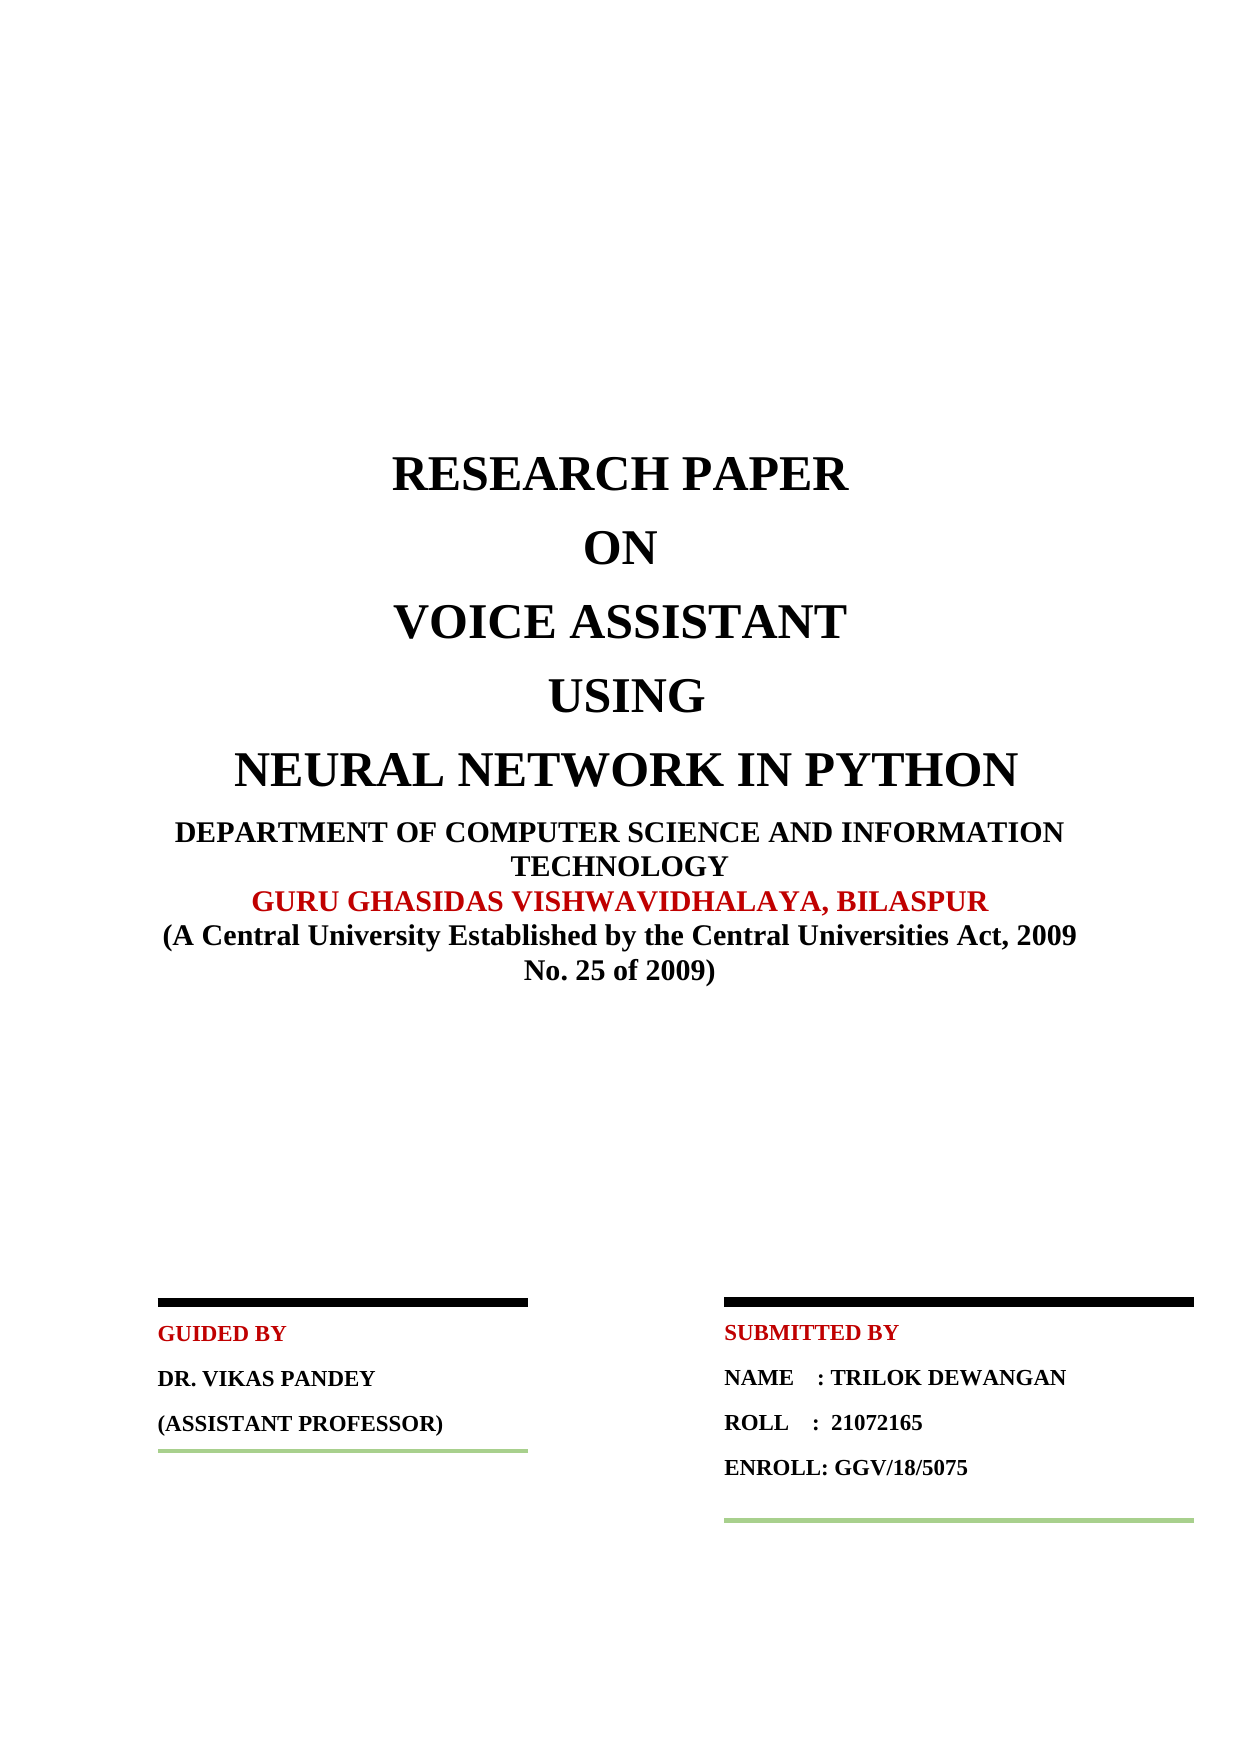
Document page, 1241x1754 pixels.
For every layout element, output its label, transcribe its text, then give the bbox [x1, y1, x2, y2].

text NEURAL NETWORK IN PYTHON [150, 740, 1090, 797]
text USING [150, 666, 1090, 723]
text ON [150, 517, 1090, 575]
text VOICE ASSISTANT [150, 592, 1090, 649]
text RESEARCH PAPER [150, 443, 1090, 501]
